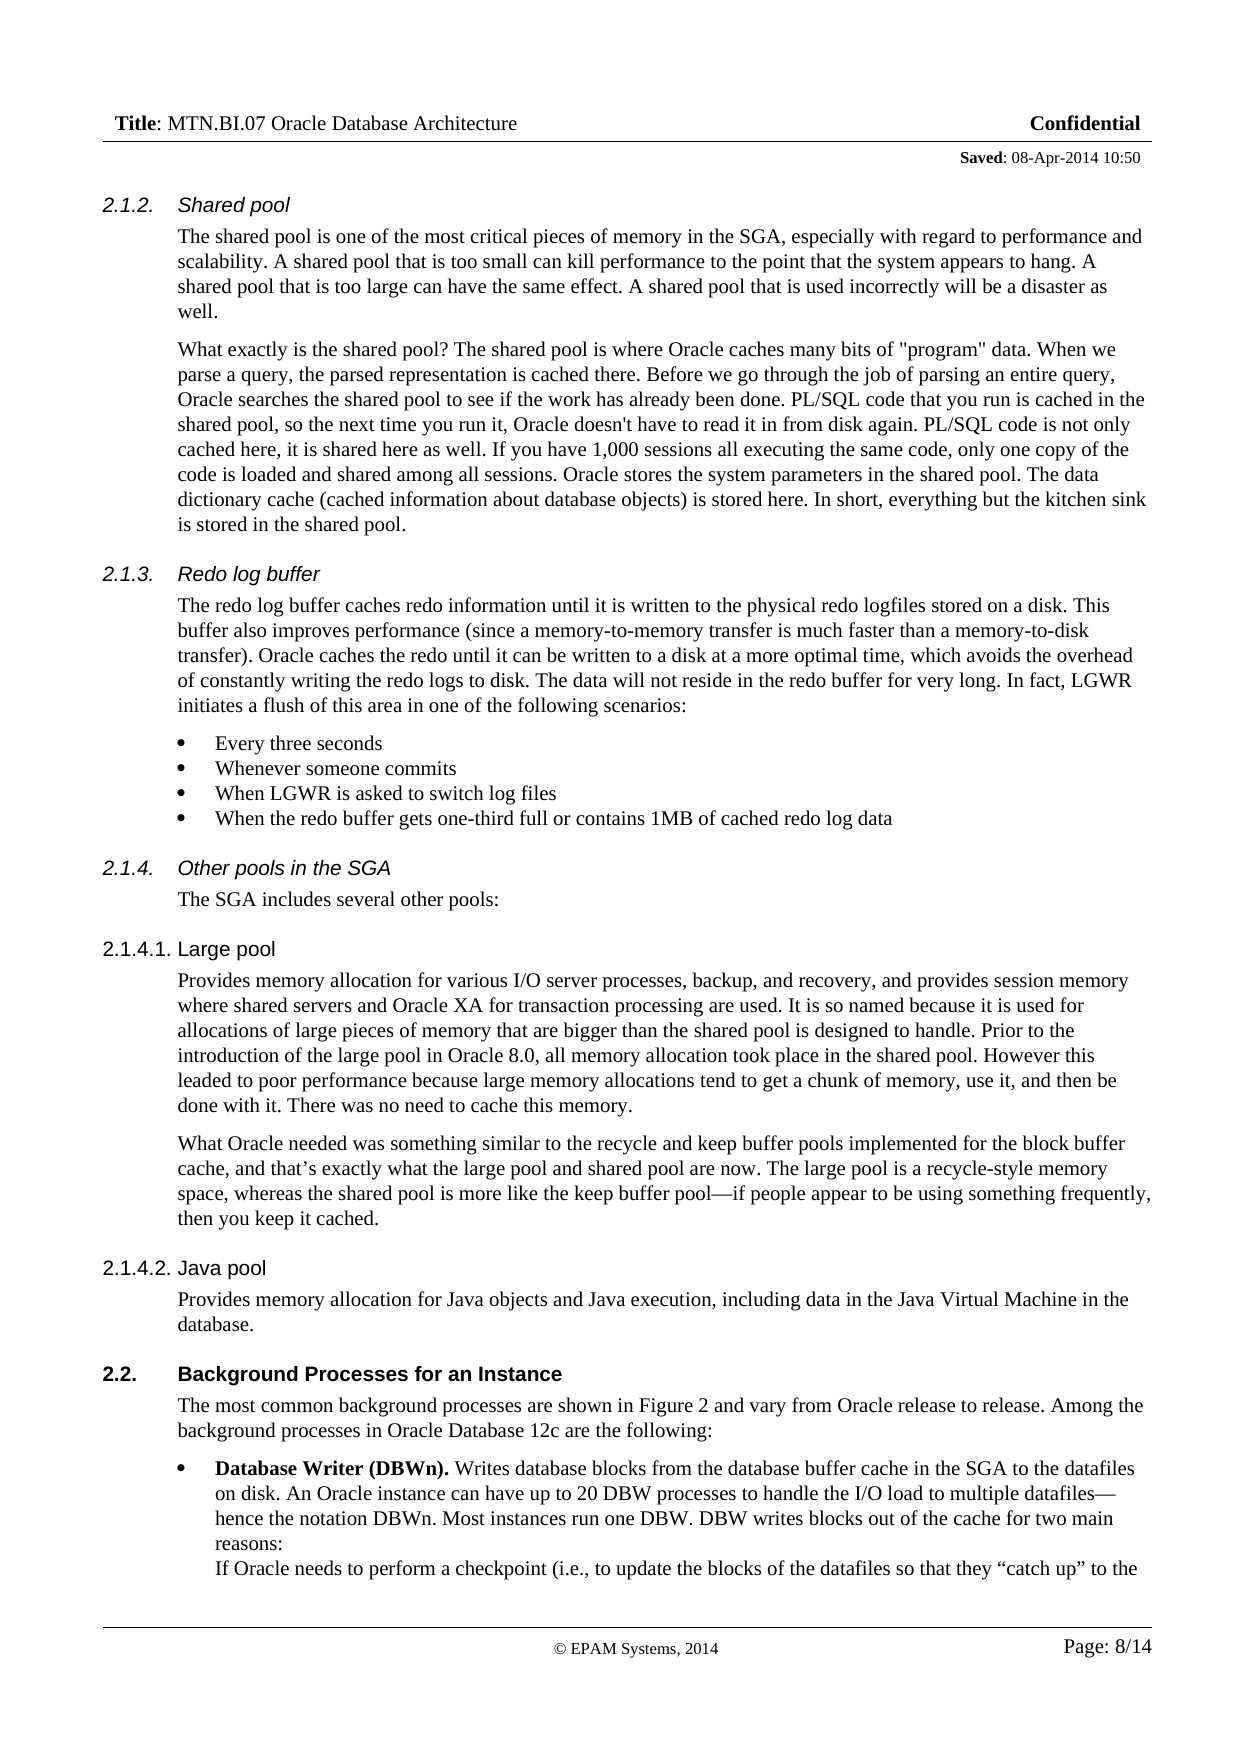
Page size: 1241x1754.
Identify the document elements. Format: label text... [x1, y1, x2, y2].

text The SGA includes several other pools: [177, 886, 1152, 911]
text The redo log buffer caches redo information until it is written to the physical redo logfiles stored on a disk. This buffer also improves performance (since a memory-to-memory transfer is much faster than a memory-to-disk transfer). Oracle caches the redo until it can be written to a disk at a more optimal time, which avoids the overhead of constantly writing the redo logs to disk. The data will not reside in the redo buffer for very long. In fact, LGWR initiates a flush of this area in one of the following scenarios: [177, 592, 1152, 717]
text The shared pool is one of the most critical pieces of memory in the SGA, especially with regard to performance and scalability. A shared pool that is too small can kill performance to the point that the system appears to hang. A shared pool that is too large can have the same effect. A shared pool that is used incorrectly will be a disaster as well. [177, 223, 1152, 323]
subtitle Shared pool [102, 192, 1152, 217]
subtitle Java pool [102, 1255, 1152, 1280]
list When LGWR is asked to switch log files [177, 780, 1152, 805]
subtitle Background Processes for an Instance [102, 1361, 1152, 1386]
list Database Writer (DBWn). Writes database blocks from the database buffer cache in the SGA to the datafiles on disk. An Oracle instance can have up to 20 DBW processes to handle the I/O load to multiple datafiles—hence the notation DBWn. Most instances run one DBW. DBW writes blocks out of the cache for two main reasons: [177, 1455, 1152, 1555]
list Every three seconds [177, 730, 1152, 755]
text What Oracle needed was something similar to the recycle and keep buffer pools implemented for the block buffer cache, and that’s exactly what the large pool and shared pool are now. The large pool is a recycle-style memory space, whereas the shared pool is more like the keep buffer pool—if people appear to be using something frequently, then you keep it cached. [177, 1130, 1152, 1230]
subtitle Other pools in the SGA [102, 855, 1152, 880]
subtitle Large pool [102, 936, 1152, 961]
text Provides memory allocation for Java objects and Java execution, including data in the Java Virtual Machine in the database. [177, 1286, 1152, 1336]
subtitle Redo log buffer [102, 561, 1152, 586]
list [215, 1555, 1152, 1580]
text The most common background processes are shown in Figure 2 and vary from Oracle release to release. Among the background processes in Oracle Database 12c are the following: [177, 1392, 1152, 1442]
text What exactly is the shared pool? The shared pool is where Oracle caches many bits of "program" data. When we parse a query, the parsed representation is cached there. Before we go through the job of parsing an entire query, Oracle searches the shared pool to see if the work has already been done. PL/SQL code that you run is cached in the shared pool, so the next time you run it, Oracle doesn't have to read it in from disk again. PL/SQL code is not only cached here, it is shared here as well. If you have 1,000 sessions all executing the same code, only one copy of the code is loaded and shared among all sessions. Oracle stores the system parameters in the shared pool. The data dictionary cache (cached information about database objects) is stored here. In short, everything but the kitchen sink is stored in the shared pool. [177, 336, 1152, 536]
list Whenever someone commits [177, 755, 1152, 780]
text Provides memory allocation for various I/O server processes, backup, and recovery, and provides session memory where shared servers and Oracle XA for transaction processing are used. It is so named because it is used for allocations of large pieces of memory that are bigger than the shared pool is designed to handle. Prior to the introduction of the large pool in Oracle 8.0, all memory allocation took place in the shared pool. However this leaded to poor performance because large memory allocations tend to get a chunk of memory, use it, and then be done with it. There was no need to cache this memory. [177, 967, 1152, 1117]
list When the redo buffer gets one-third full or contains 1MB of cached redo log data [177, 805, 1152, 830]
